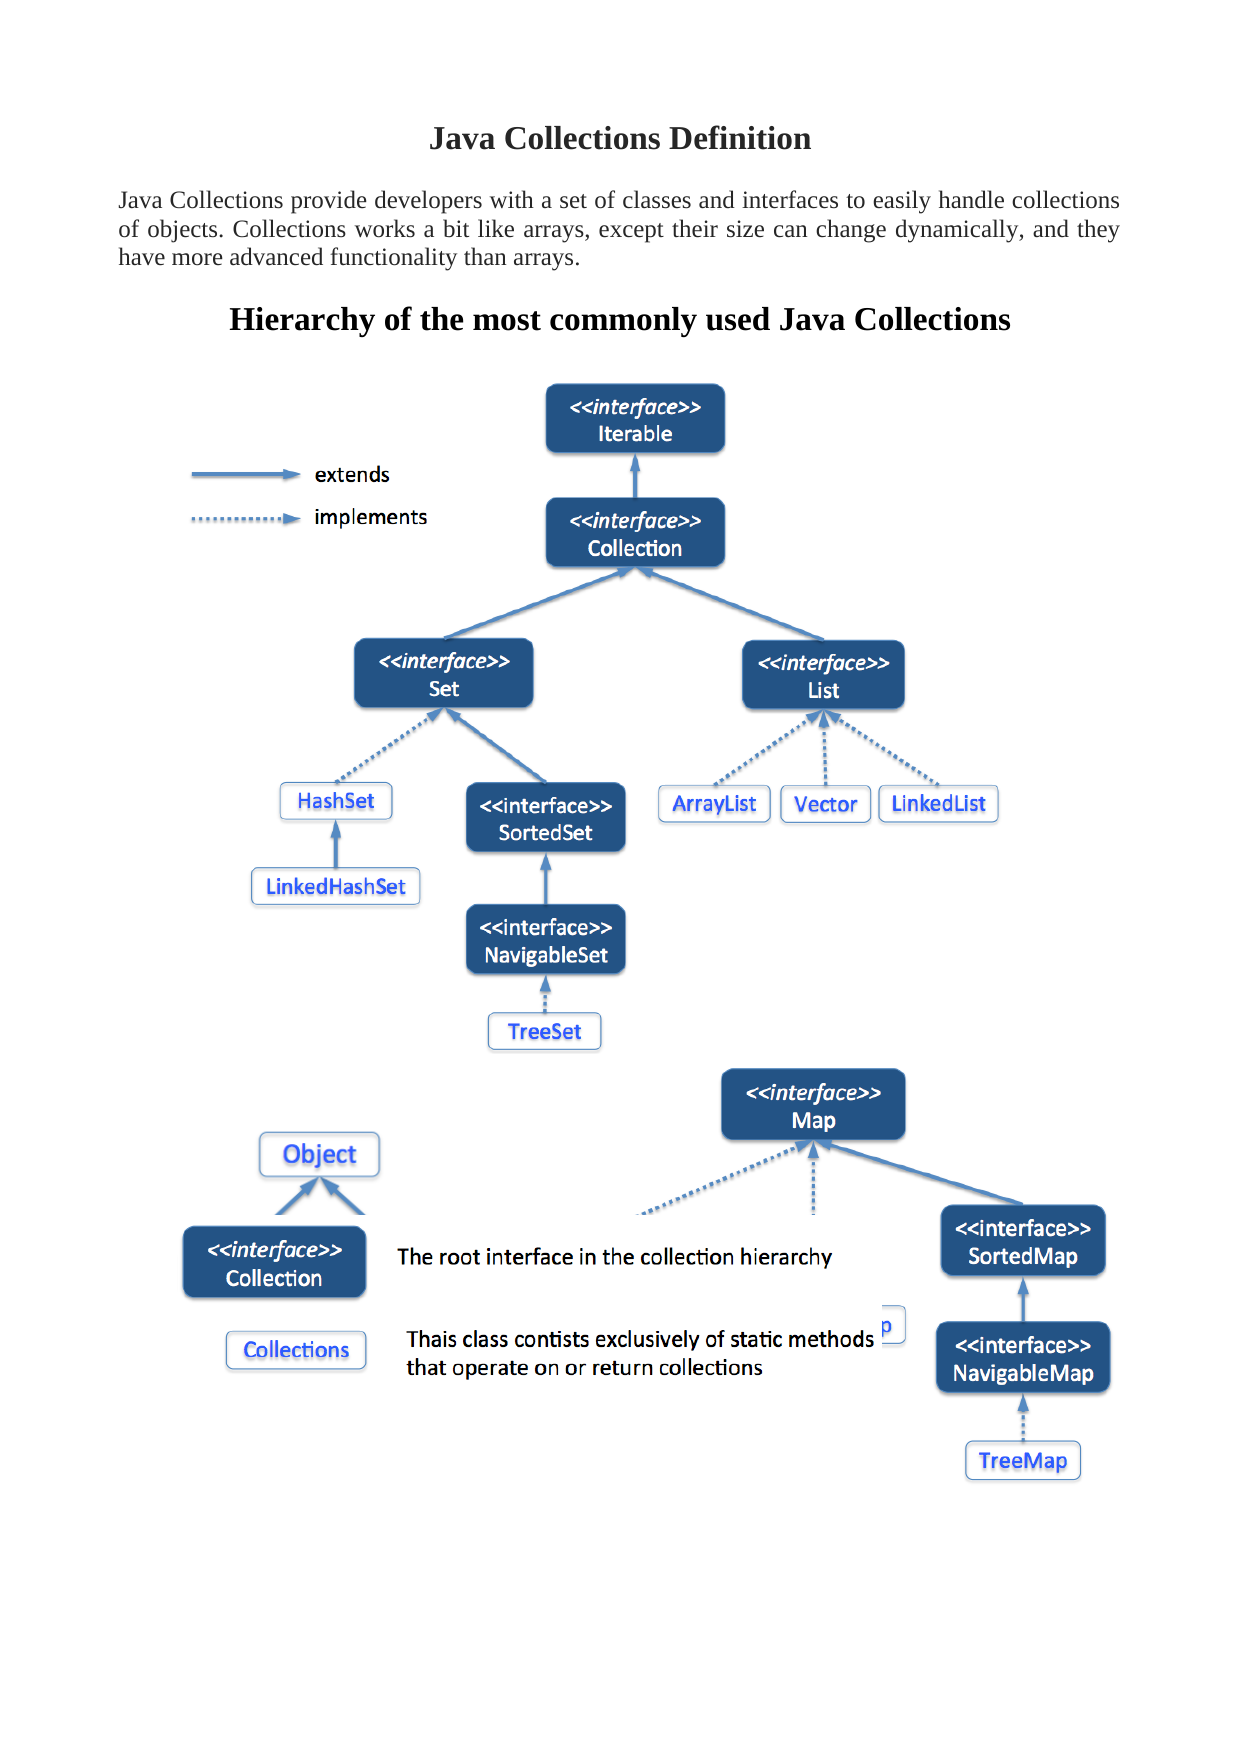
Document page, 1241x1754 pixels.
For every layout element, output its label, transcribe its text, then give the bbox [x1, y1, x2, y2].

picture [170, 1056, 1123, 1490]
text Java Collections provide developers with a set of classes and interfaces to easily handle collections of objects. Collections works a bit like arrays, except their size can change dynamically, and they have more advanced functionality than arrays. [118, 185, 1122, 271]
picture [181, 380, 1004, 1054]
text Java Collections Definition [118, 118, 1122, 156]
text Hierarchy of the most commonly used Java Collections [118, 299, 1122, 338]
